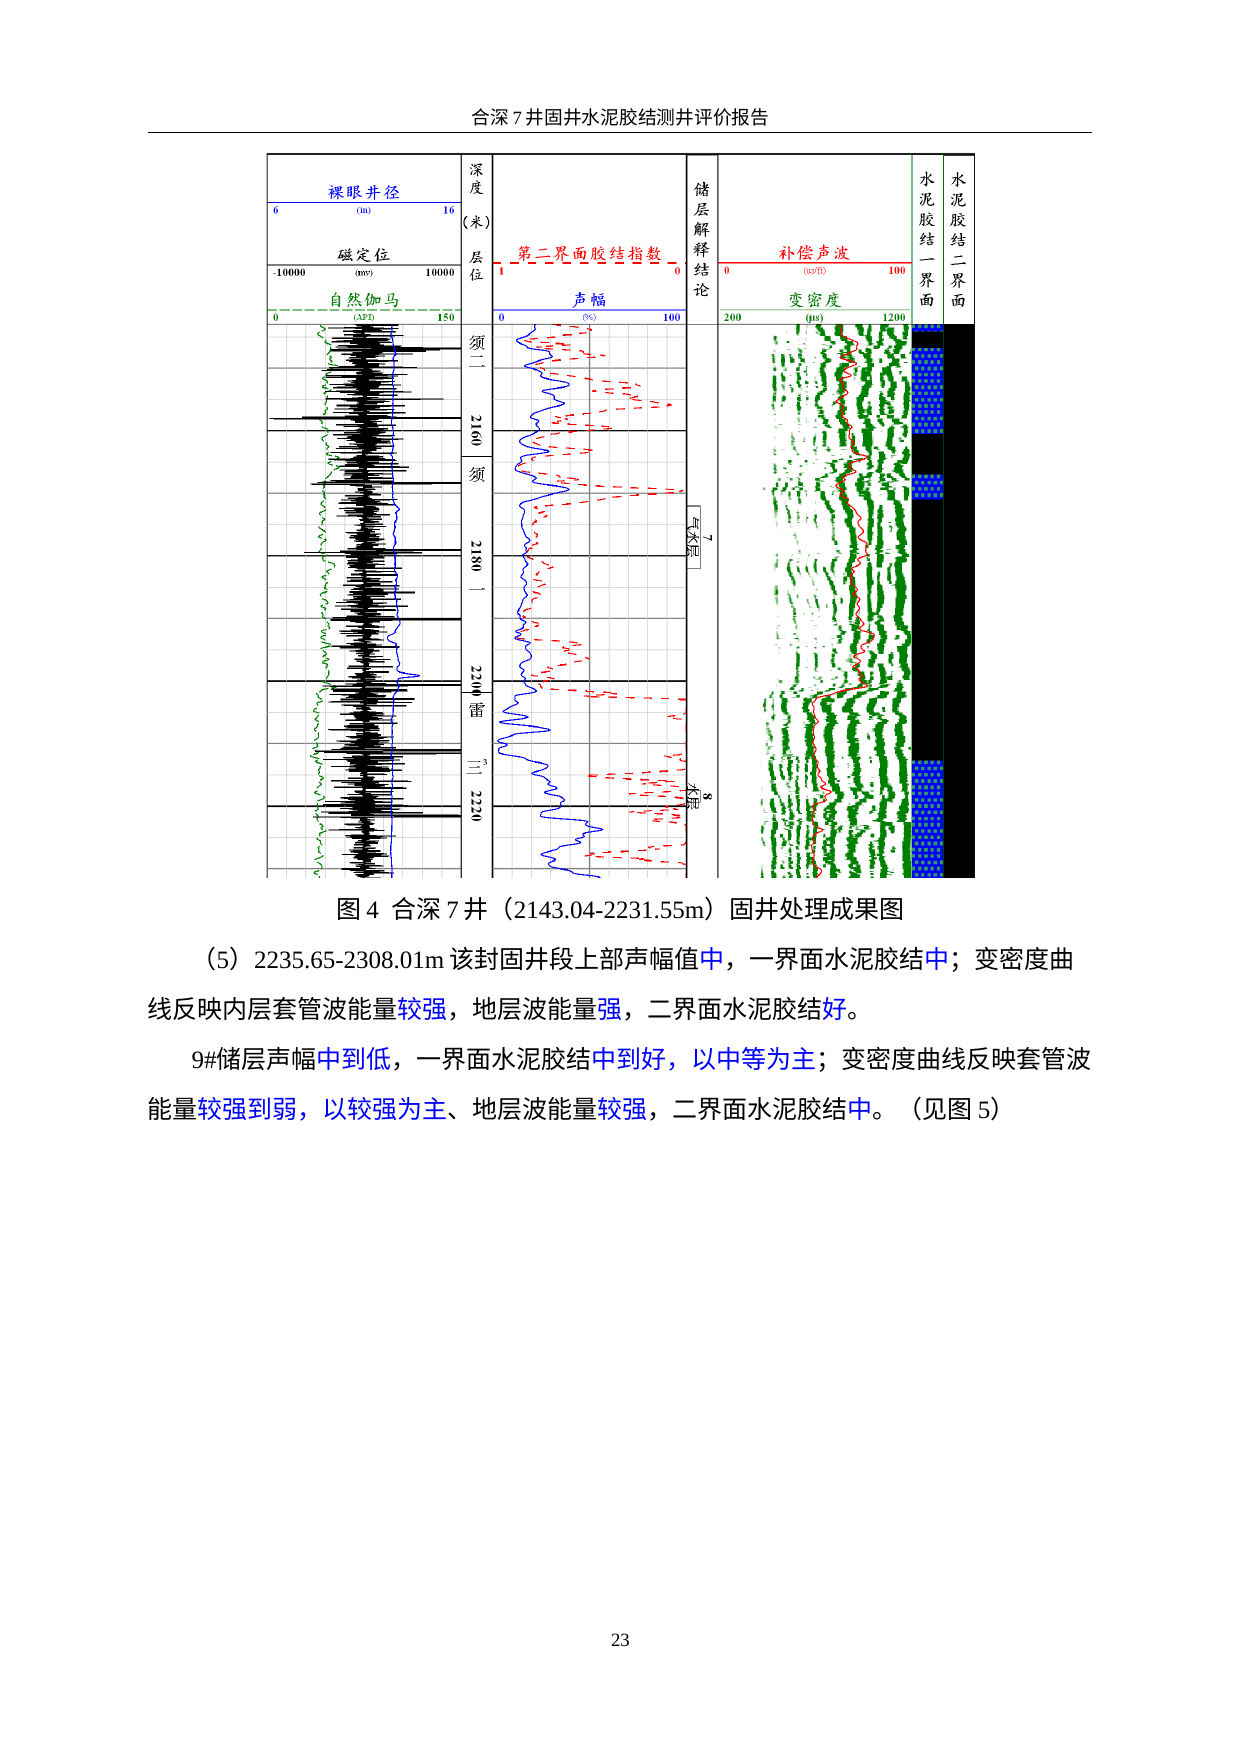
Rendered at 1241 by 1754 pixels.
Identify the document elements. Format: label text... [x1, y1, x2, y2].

text 图4 合深7井（2143.04-2231.55m）固井处理成果图 [148, 878, 1092, 928]
text （5）2235.65-2308.01m该封固井段上部声幅值中，一界面水泥胶结中；变密度曲线反映内层套管波能量较强，地层波能量强，二界面水泥胶结好。 [148, 928, 1092, 1028]
text 9#储层声幅中到低，一界面水泥胶结中到好，以中等为主；变密度曲线反映套管波能量较强到弱，以较强为主、地层波能量较强，二界面水泥胶结中。（见图5） [148, 1028, 1092, 1128]
picture [245, 147, 995, 878]
